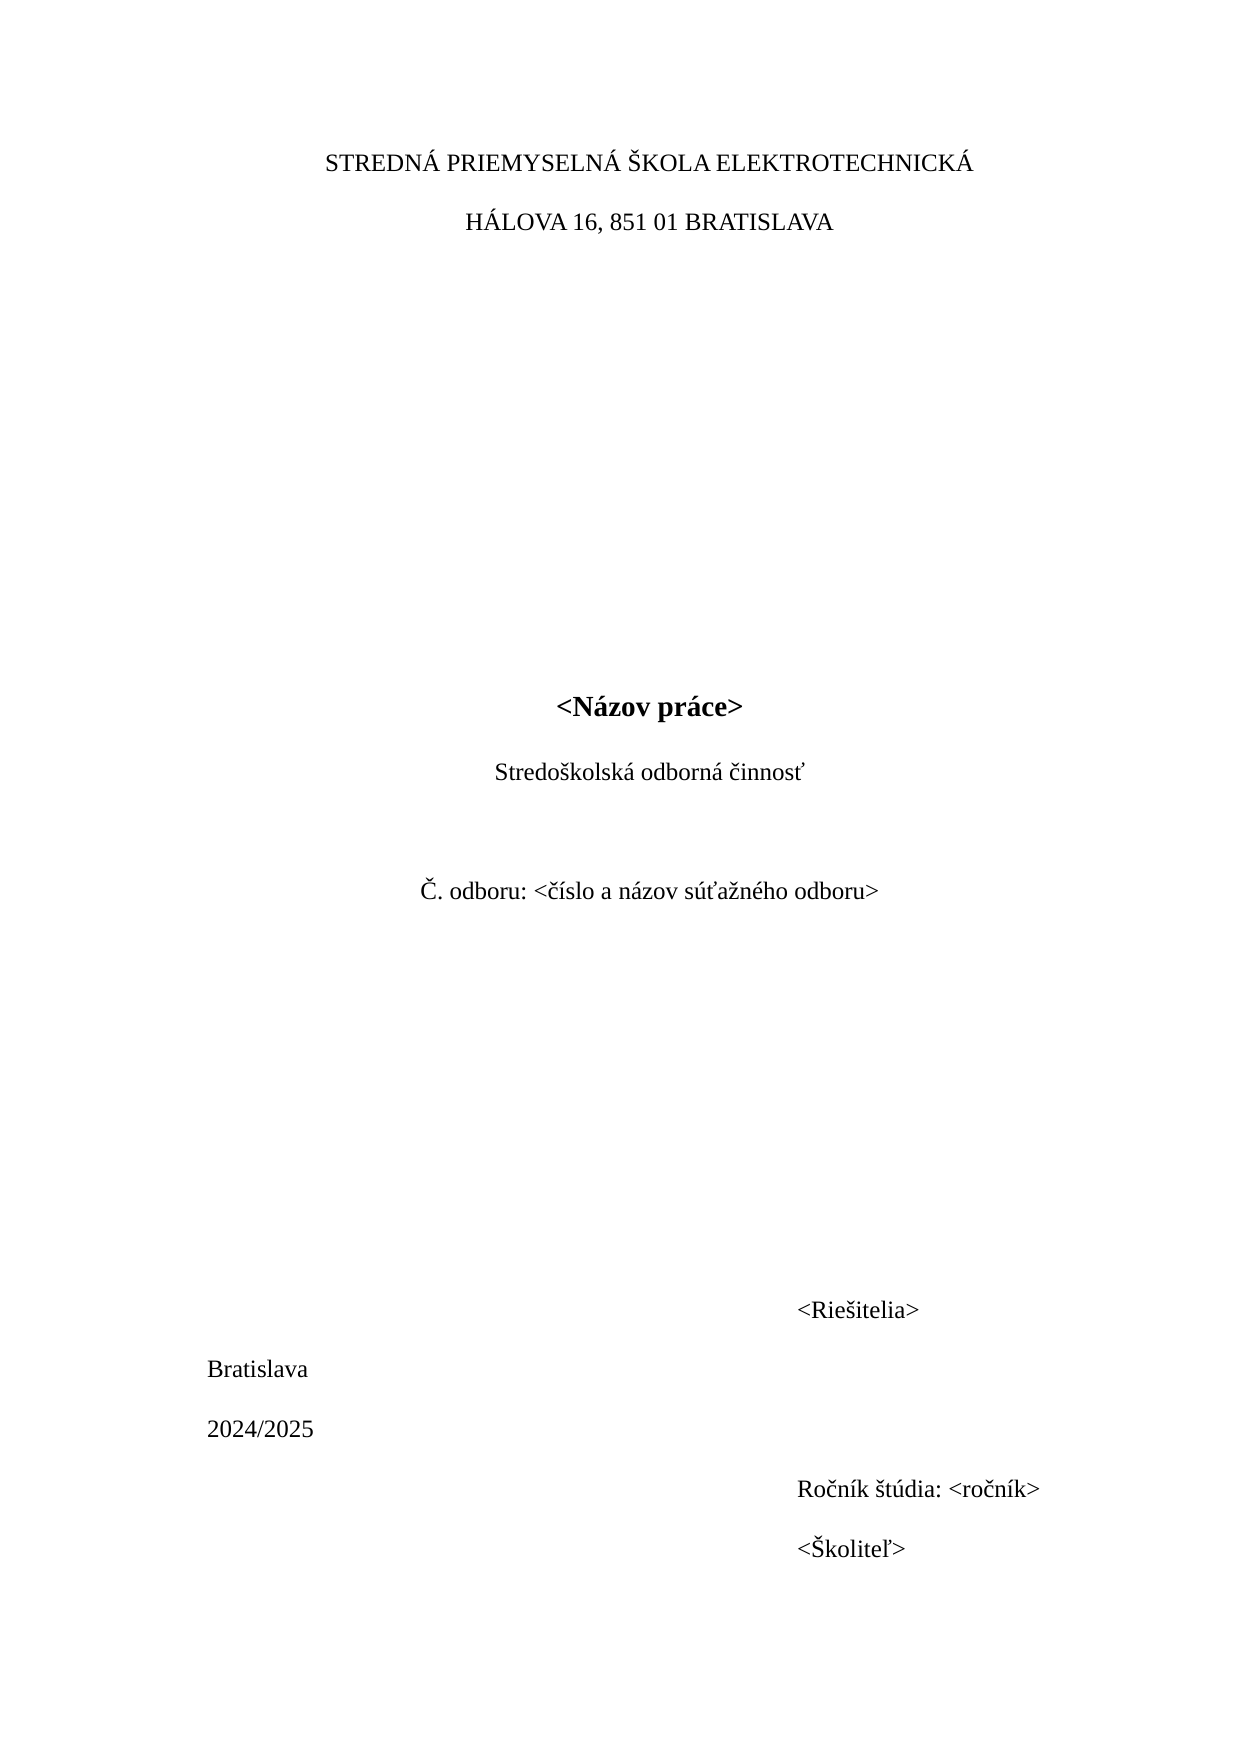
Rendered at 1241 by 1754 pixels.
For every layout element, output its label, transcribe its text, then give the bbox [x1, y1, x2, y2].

text <Názov práce> [207, 689, 1092, 723]
text <Riešitelia> [723, 1295, 1092, 1323]
text 2024/2025 [207, 1414, 1092, 1443]
text Ročník štúdia: <ročník> [207, 1474, 1092, 1503]
text Č. odboru: <číslo a názov súťažného odboru> [207, 876, 1092, 905]
text <Školiteľ> [207, 1534, 1092, 1563]
text Stredná priemyselná škola elektrotechnická [207, 148, 1092, 176]
text Hálova 16, 851 01 Bratislava [207, 207, 1092, 236]
text Stredoškolská odborná činnosť [207, 757, 1092, 785]
text Bratislava [207, 1354, 1092, 1383]
